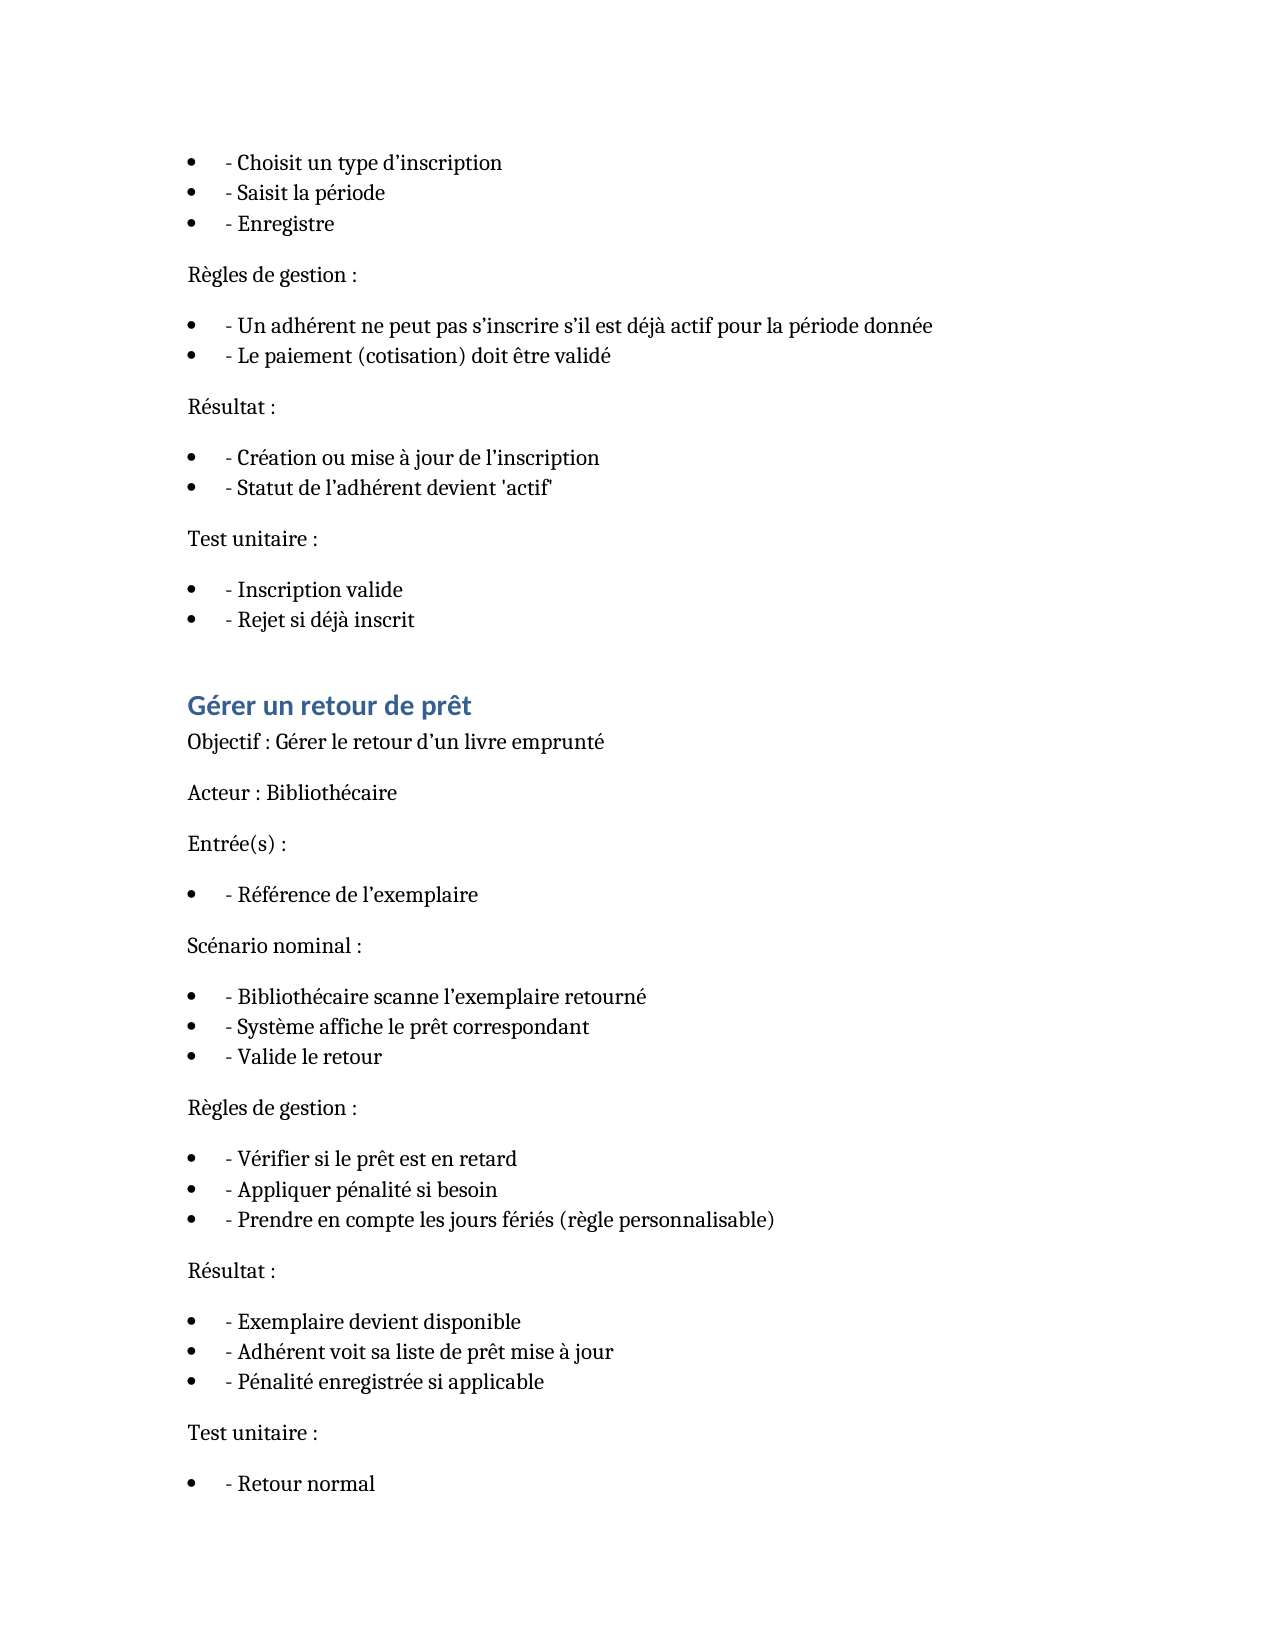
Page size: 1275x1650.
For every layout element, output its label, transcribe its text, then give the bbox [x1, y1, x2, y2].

text Résultat : [187, 394, 1087, 420]
list - Valide le retour [187, 1044, 1087, 1070]
list - Saisit la période [187, 180, 1087, 207]
text Entrée(s) : [187, 831, 1087, 857]
list - Vérifier si le prêt est en retard [187, 1146, 1087, 1172]
text Test unitaire : [187, 526, 1087, 552]
subtitle Gérer un retour de prêt [187, 687, 1087, 723]
text Scénario nominal : [187, 933, 1087, 959]
list - Statut de l’adhérent devient 'actif' [187, 475, 1087, 501]
list - Un adhérent ne peut pas s’inscrire s’il est déjà actif pour la période donnée [187, 312, 1087, 339]
text Acteur : Bibliothécaire [187, 779, 1087, 806]
text Résultat : [187, 1258, 1087, 1284]
list - Exemplaire devient disponible [187, 1309, 1087, 1335]
text Test unitaire : [187, 1420, 1087, 1446]
list - Adhérent voit sa liste de prêt mise à jour [187, 1339, 1087, 1365]
list - Choisit un type d’inscription [187, 150, 1087, 176]
list - Création ou mise à jour de l’inscription [187, 445, 1087, 471]
list - Système affiche le prêt correspondant [187, 1014, 1087, 1040]
list - Prendre en compte les jours fériés (règle personnalisable) [187, 1207, 1087, 1233]
list - Appliquer pénalité si besoin [187, 1176, 1087, 1203]
text Objectif : Gérer le retour d’un livre emprunté [187, 728, 1087, 755]
list - Enregistre [187, 210, 1087, 237]
list - Inscription valide [187, 577, 1087, 603]
list - Retour normal [187, 1471, 1087, 1497]
list - Pénalité enregistrée si applicable [187, 1369, 1087, 1395]
list - Référence de l’exemplaire [187, 882, 1087, 908]
text Règles de gestion : [187, 261, 1087, 288]
text Règles de gestion : [187, 1095, 1087, 1121]
list - Bibliothécaire scanne l’exemplaire retourné [187, 984, 1087, 1010]
list - Rejet si déjà inscrit [187, 607, 1087, 634]
list - Le paiement (cotisation) doit être validé [187, 343, 1087, 369]
